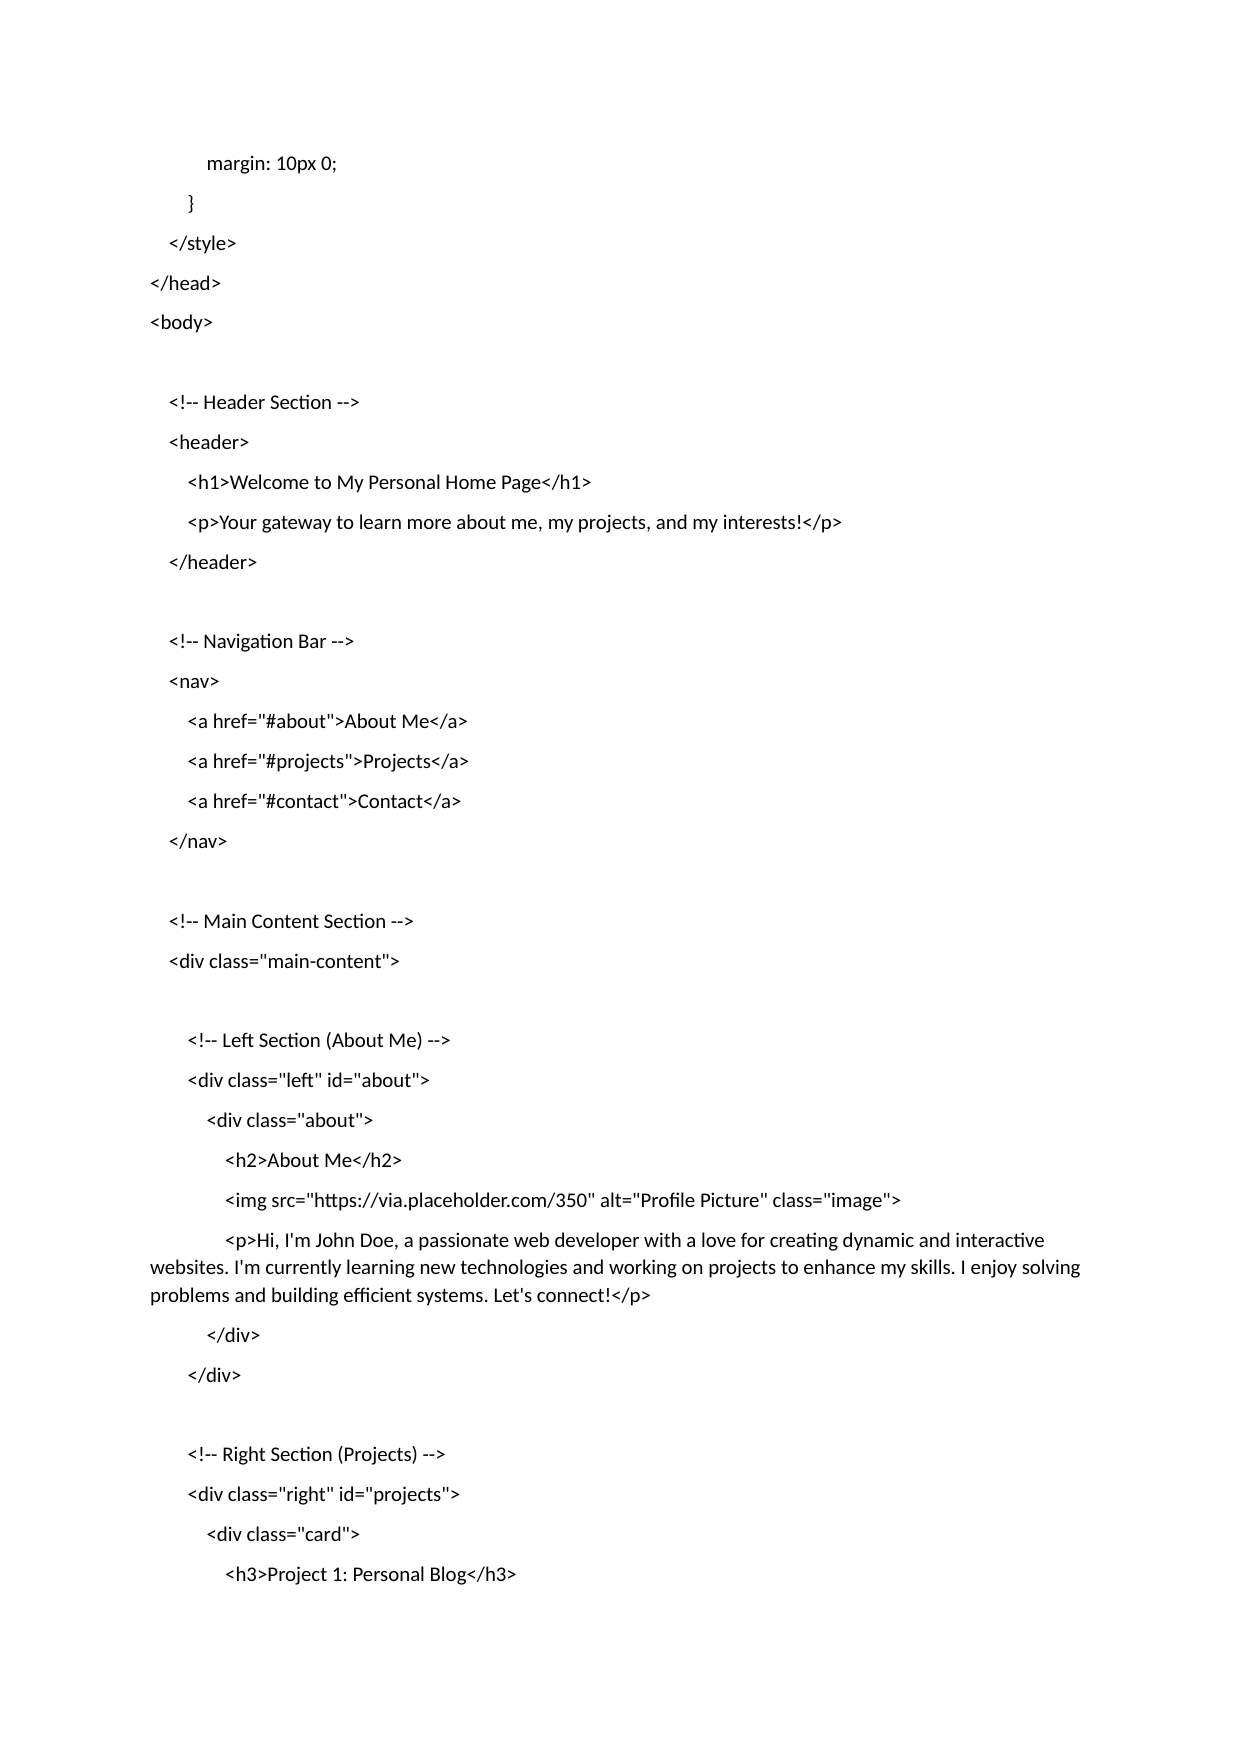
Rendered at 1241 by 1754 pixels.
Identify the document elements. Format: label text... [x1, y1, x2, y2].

text </header> [150, 549, 1090, 574]
text <p>Hi, I'm John Doe, a passionate web developer with a love for creating dynamic and interactive websites. I'm currently learning new technologies and working on projects to enhance my skills. I enjoy solving problems and building efficient systems. Let's connect!</p> [150, 1227, 1090, 1307]
text </nav> [150, 828, 1090, 854]
text <header> [150, 429, 1090, 455]
text <div class="main-content"> [150, 948, 1090, 973]
text <div class="right" id="projects"> [150, 1481, 1090, 1507]
text <div class="about"> [150, 1107, 1090, 1133]
text <h1>Welcome to My Personal Home Page</h1> [150, 469, 1090, 494]
text <!-- Header Section --> [150, 389, 1090, 415]
text <!-- Main Content Section --> [150, 908, 1090, 933]
text <h3>Project 1: Personal Blog</h3> [150, 1561, 1090, 1587]
text margin: 10px 0; [150, 150, 1090, 175]
text } [150, 190, 1090, 215]
text </div> [150, 1362, 1090, 1387]
text <img src="https://via.placeholder.com/350" alt="Profile Picture" class="image"> [150, 1187, 1090, 1213]
text <a href="#projects">Projects</a> [150, 748, 1090, 774]
text <p>Your gateway to learn more about me, my projects, and my interests!</p> [150, 509, 1090, 534]
text <!-- Right Section (Projects) --> [150, 1442, 1090, 1467]
text </head> [150, 270, 1090, 295]
text <!-- Left Section (About Me) --> [150, 1028, 1090, 1053]
text <!-- Navigation Bar --> [150, 629, 1090, 654]
text <h2>About Me</h2> [150, 1147, 1090, 1173]
text <div class="card"> [150, 1521, 1090, 1547]
text <div class="left" id="about"> [150, 1068, 1090, 1093]
text </style> [150, 230, 1090, 255]
text </div> [150, 1322, 1090, 1347]
text <a href="#about">About Me</a> [150, 708, 1090, 734]
text <body> [150, 309, 1090, 335]
text <a href="#contact">Contact</a> [150, 788, 1090, 814]
text <nav> [150, 669, 1090, 694]
